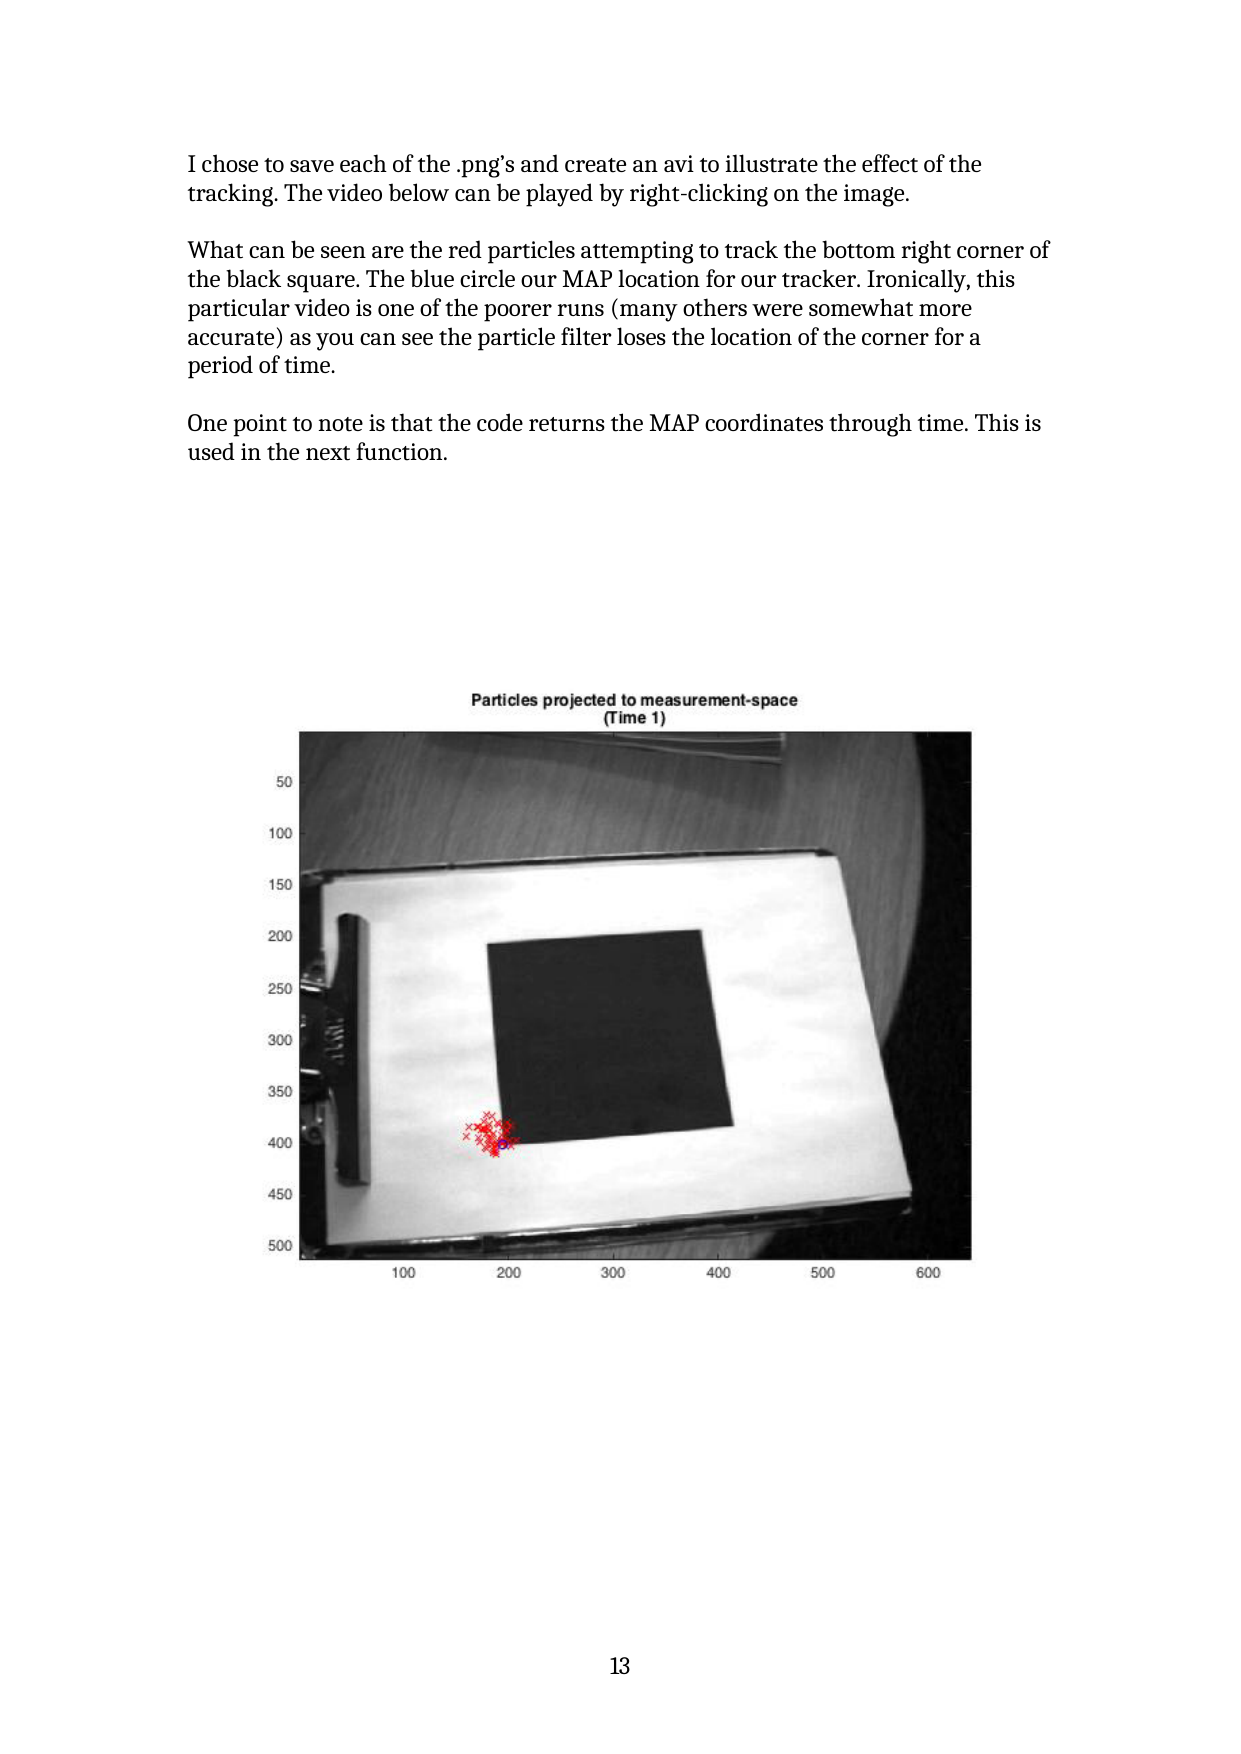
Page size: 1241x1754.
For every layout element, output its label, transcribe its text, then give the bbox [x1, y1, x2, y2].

text One point to note is that the code returns the MAP coordinates through time. This is used in the next function. [187, 409, 1053, 466]
text What can be seen are the red particles attempting to track the bottom right corner of the black square. The blue circle our MAP location for our tracker. Ironically, this particular video is one of the poorer runs (many others were somewhat more accurate) as you can see the particle filter loses the location of the corner for a period of time. [187, 236, 1053, 380]
picture [187, 683, 1053, 1332]
text I chose to save each of the .png’s and create an avi to illustrate the effect of the tracking. The video below can be played by right-clicking on the image. [187, 150, 1053, 207]
